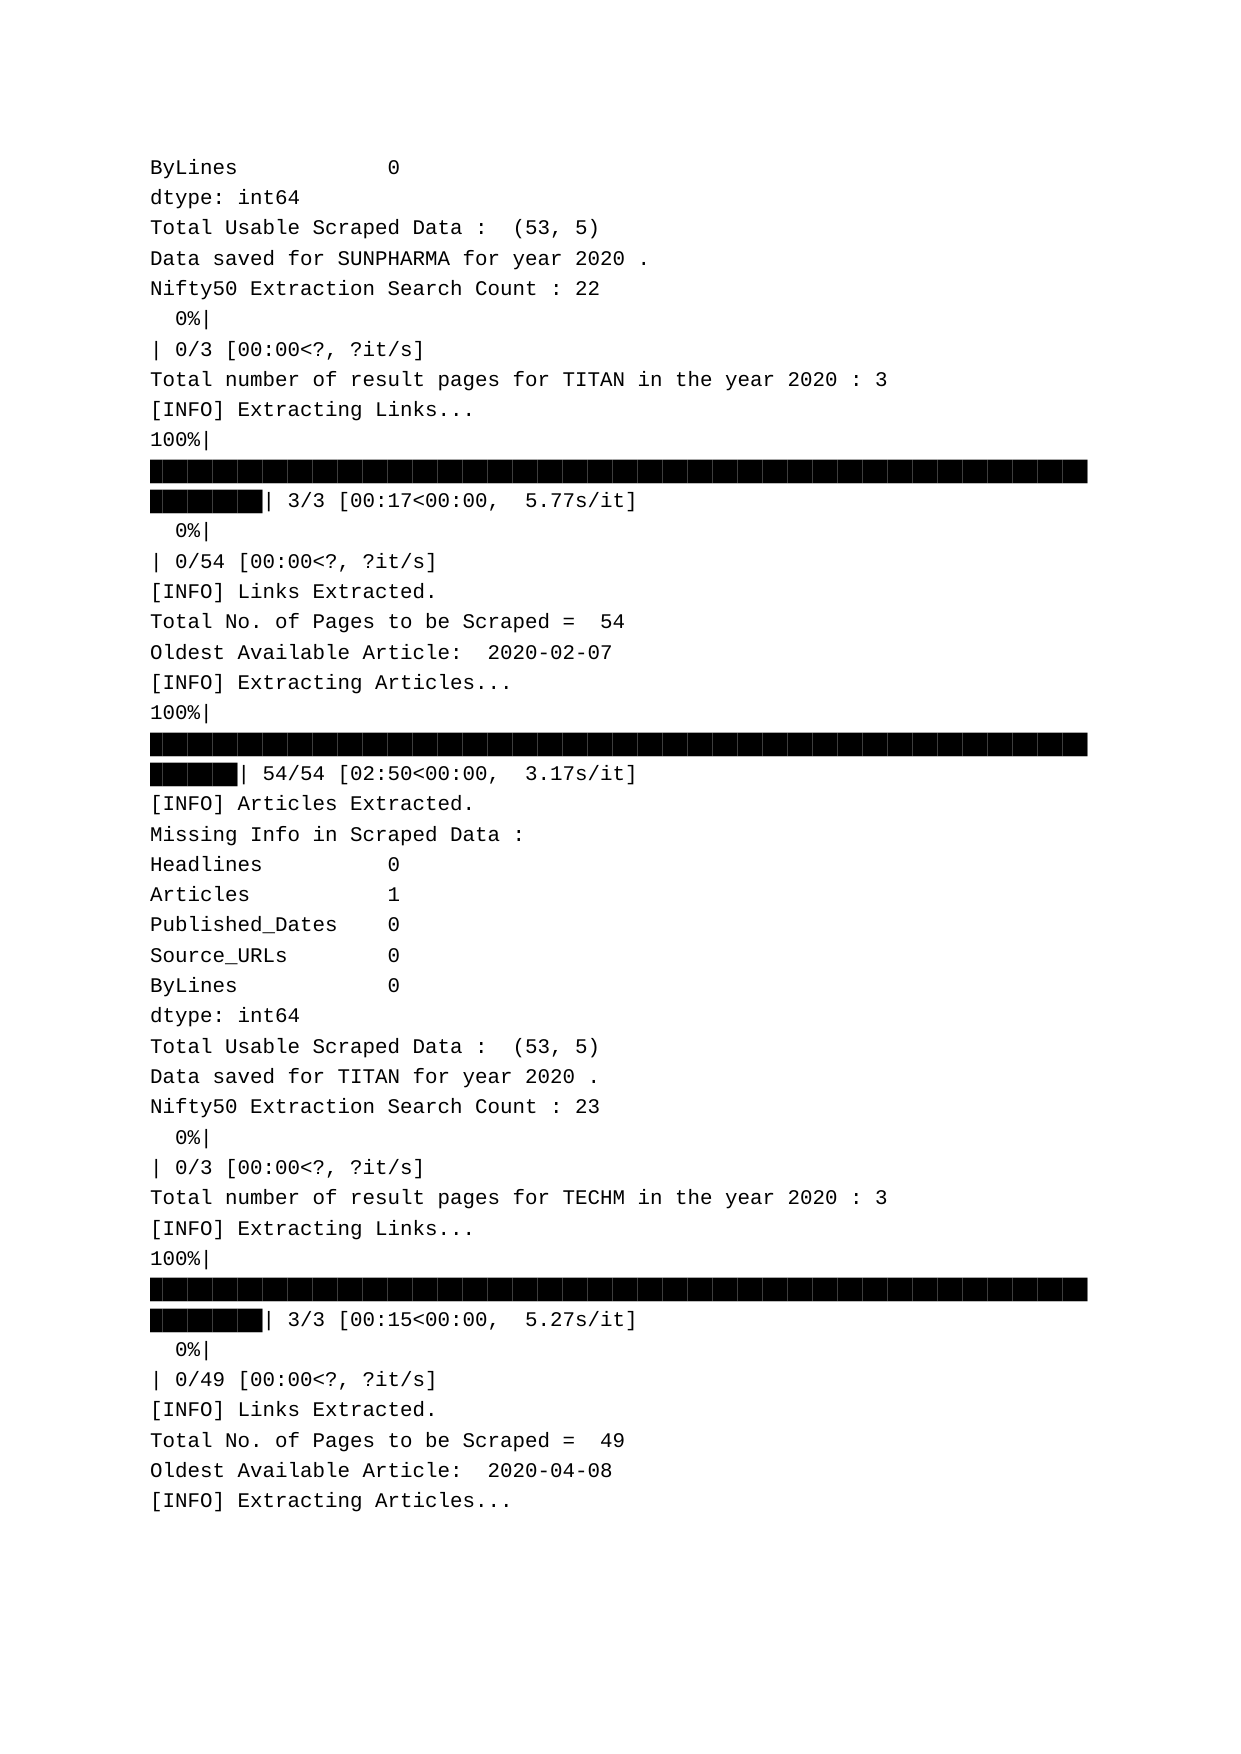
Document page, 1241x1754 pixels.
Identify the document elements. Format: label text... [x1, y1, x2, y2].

text 100%|██████████████████████████████████████████████████████████████████████████████████| 54/54 [02:50<00:00, 3.17s/it] [150, 696, 1090, 787]
text [INFO] Extracting Articles... [150, 665, 1090, 696]
text Oldest Available Article: 2020-04-08 [150, 1453, 1090, 1484]
text 100%|████████████████████████████████████████████████████████████████████████████████████| 3/3 [00:15<00:00, 5.27s/it] [150, 1241, 1090, 1332]
text Nifty50 Extraction Search Count : 22 [150, 271, 1090, 302]
text [INFO] Articles Extracted. [150, 787, 1090, 817]
text ByLines 0 [150, 150, 1090, 180]
text 0%| | 0/54 [00:00<?, ?it/s] [150, 514, 1090, 574]
text [INFO] Extracting Articles... [150, 1484, 1090, 1514]
text 0%| | 0/3 [00:00<?, ?it/s] [150, 1120, 1090, 1181]
text Nifty50 Extraction Search Count : 23 [150, 1090, 1090, 1120]
text Headlines 0 [150, 847, 1090, 877]
text Missing Info in Scraped Data : [150, 817, 1090, 847]
text Articles 1 [150, 877, 1090, 908]
text Total Usable Scraped Data : (53, 5) [150, 211, 1090, 241]
text [INFO] Links Extracted. [150, 1393, 1090, 1423]
text [INFO] Links Extracted. [150, 574, 1090, 605]
text dtype: int64 [150, 999, 1090, 1029]
text [INFO] Extracting Links... [150, 392, 1090, 423]
text 0%| | 0/49 [00:00<?, ?it/s] [150, 1332, 1090, 1393]
text ByLines 0 [150, 968, 1090, 999]
text [INFO] Extracting Links... [150, 1211, 1090, 1241]
text Total No. of Pages to be Scraped = 49 [150, 1423, 1090, 1453]
text Data saved for TITAN for year 2020 . [150, 1059, 1090, 1090]
text Total number of result pages for TECHM in the year 2020 : 3 [150, 1181, 1090, 1211]
text 0%| | 0/3 [00:00<?, ?it/s] [150, 302, 1090, 362]
text Data saved for SUNPHARMA for year 2020 . [150, 241, 1090, 271]
text Total No. of Pages to be Scraped = 54 [150, 605, 1090, 635]
text Total number of result pages for TITAN in the year 2020 : 3 [150, 362, 1090, 392]
text Total Usable Scraped Data : (53, 5) [150, 1029, 1090, 1059]
text Source_URLs 0 [150, 938, 1090, 968]
text Published_Dates 0 [150, 908, 1090, 938]
text 100%|████████████████████████████████████████████████████████████████████████████████████| 3/3 [00:17<00:00, 5.77s/it] [150, 423, 1090, 514]
text Oldest Available Article: 2020-02-07 [150, 635, 1090, 665]
text dtype: int64 [150, 180, 1090, 211]
